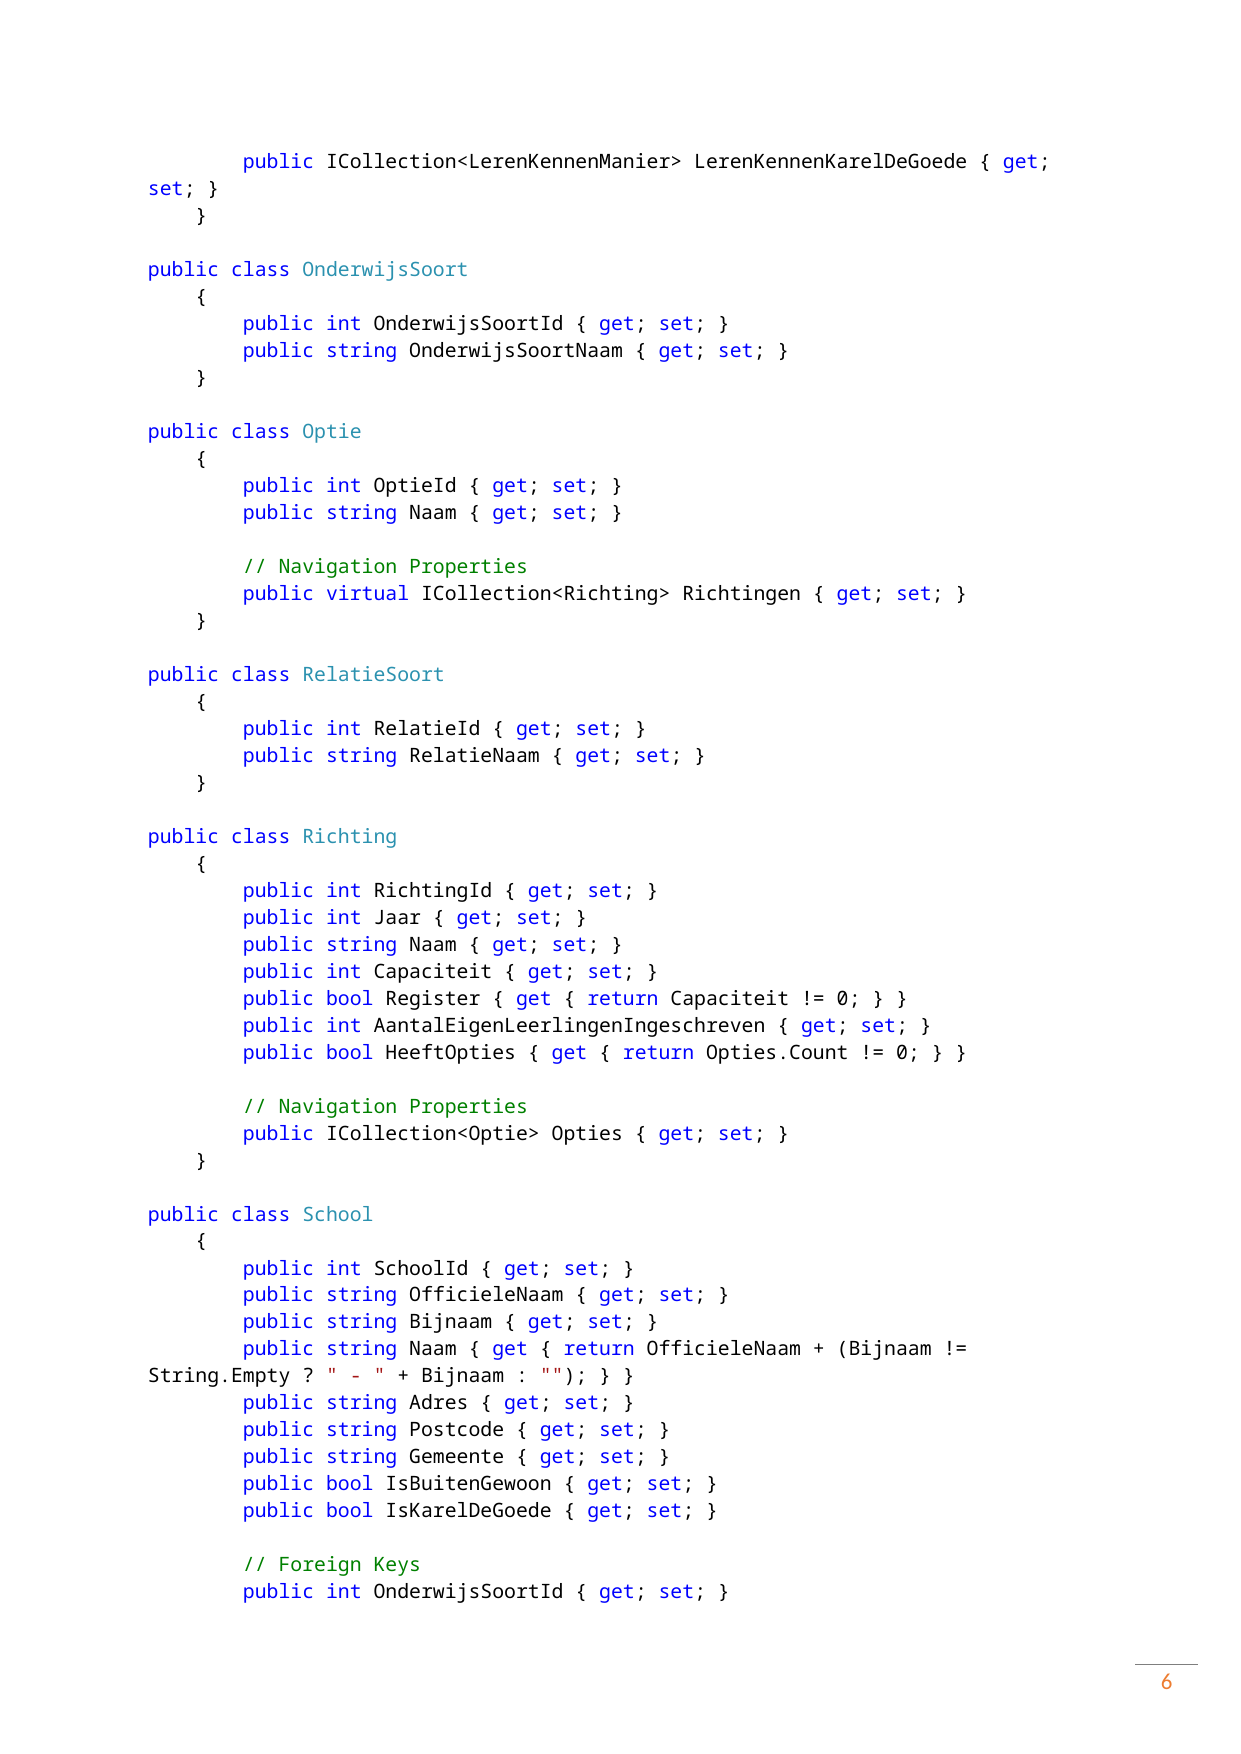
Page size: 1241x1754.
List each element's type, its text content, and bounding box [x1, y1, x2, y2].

text public int AantalEigenLeerlingenIngeschreven { get; set; } [148, 1011, 1093, 1038]
text { [148, 849, 1093, 876]
text { [148, 1227, 1093, 1254]
text public int RelatieId { get; set; } [148, 714, 1093, 741]
text public virtual ICollection<Richting> Richtingen { get; set; } [148, 579, 1093, 606]
text } [148, 363, 1093, 390]
text public string Adres { get; set; } [148, 1389, 1093, 1416]
text public bool Register { get { return Capaciteit != 0; } } [148, 984, 1093, 1011]
text { [148, 687, 1093, 714]
text public string Naam { get; set; } [148, 930, 1093, 957]
text } [148, 768, 1093, 795]
text public bool IsKarelDeGoede { get; set; } [148, 1497, 1093, 1523]
text public class OnderwijsSoort [148, 256, 1093, 282]
text public ICollection<Optie> Opties { get; set; } [148, 1119, 1093, 1146]
text public string Postcode { get; set; } [148, 1416, 1093, 1443]
text public string OnderwijsSoortNaam { get; set; } [148, 336, 1093, 363]
text public bool HeeftOpties { get { return Opties.Count != 0; } } [148, 1038, 1093, 1065]
text public bool IsBuitenGewoon { get; set; } [148, 1469, 1093, 1497]
text } [148, 606, 1093, 633]
text } [148, 1146, 1093, 1173]
text public int Capaciteit { get; set; } [148, 957, 1093, 984]
text // Navigation Properties [148, 1092, 1093, 1119]
text public class Richting [148, 822, 1093, 849]
text public int OnderwijsSoortId { get; set; } [148, 1577, 1093, 1604]
text { [148, 444, 1093, 471]
text public int Jaar { get; set; } [148, 903, 1093, 930]
text public class RelatieSoort [148, 660, 1093, 687]
text public int OptieId { get; set; } [148, 471, 1093, 498]
text public class School [148, 1200, 1093, 1227]
text public int SchoolId { get; set; } [148, 1254, 1093, 1281]
text public string Naam { get { return OfficieleNaam + (Bijnaam != String.Empty ? " - " + Bijnaam : ""); } } [148, 1335, 1093, 1389]
text { [148, 282, 1093, 309]
text public string OfficieleNaam { get; set; } [148, 1281, 1093, 1308]
text public ICollection<LerenKennenManier> LerenKennenKarelDeGoede { get; set; } [148, 148, 1093, 202]
text public string Bijnaam { get; set; } [148, 1308, 1093, 1335]
text public string Naam { get; set; } [148, 498, 1093, 525]
text // Foreign Keys [148, 1551, 1093, 1577]
text } [148, 202, 1093, 228]
text // Navigation Properties [148, 552, 1093, 579]
text public int OnderwijsSoortId { get; set; } [148, 309, 1093, 336]
text public string Gemeente { get; set; } [148, 1443, 1093, 1469]
text public int RichtingId { get; set; } [148, 876, 1093, 903]
text public string RelatieNaam { get; set; } [148, 741, 1093, 768]
text public class Optie [148, 417, 1093, 444]
